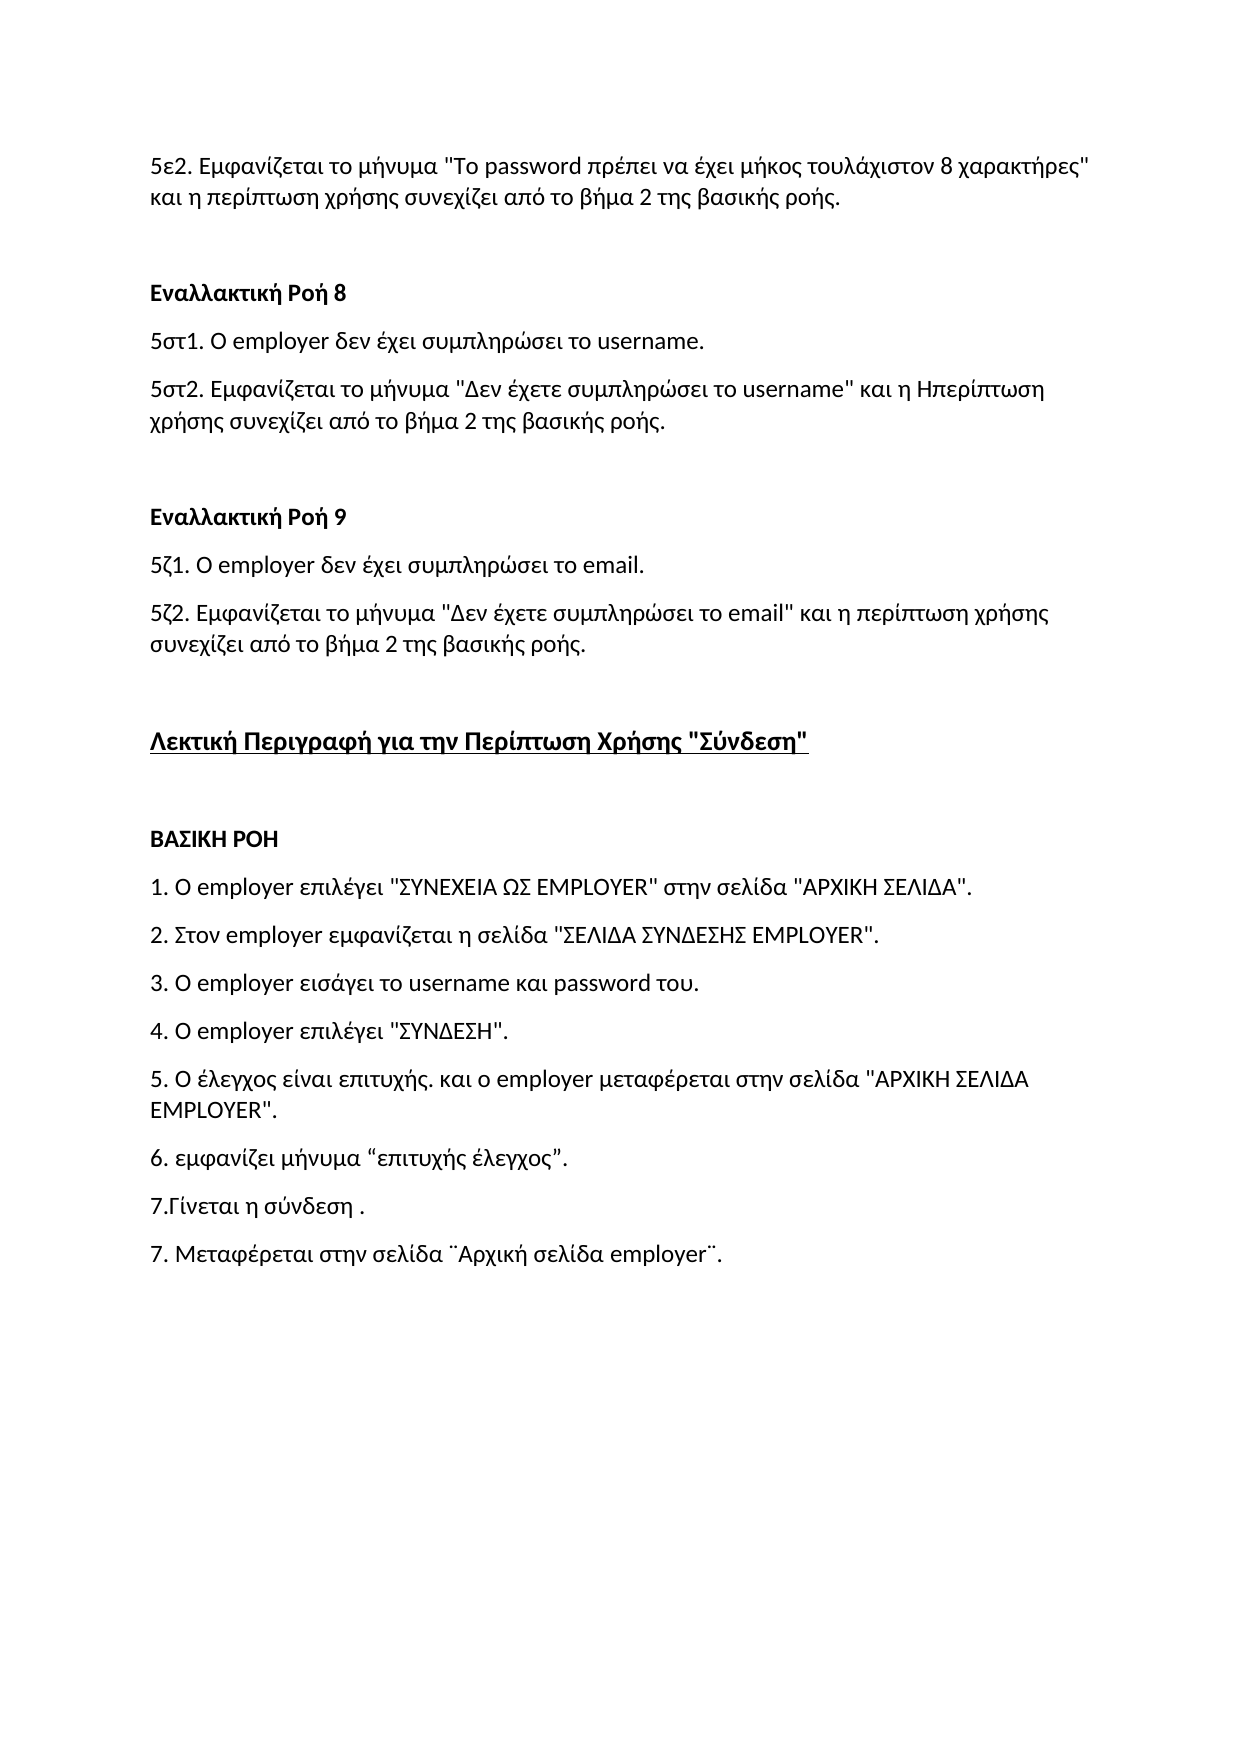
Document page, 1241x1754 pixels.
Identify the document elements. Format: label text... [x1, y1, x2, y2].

text 6. εμφανίζει μήνυμα “επιτυχής έλεγχος”. [150, 1142, 1090, 1173]
text 5ε2. Εμφανίζεται το μήνυμα "Το password πρέπει να έχει μήκος τουλάχιστον 8 χαρακτήρες" και η περίπτωση χρήσης συνεχίζει από το βήμα 2 της βασικής ροής. [150, 150, 1090, 212]
text 5στ1. O employer δεν έχει συμπληρώσει το username. [150, 325, 1090, 356]
text Λεκτική Περιγραφή για την Περίπτωση Χρήσης "Σύνδεση" [150, 724, 1090, 757]
text Εναλλακτική Ροή 9 [150, 501, 1090, 531]
text 7. Μεταφέρεται στην σελίδα ¨Αρχική σελίδα employer¨. [150, 1238, 1090, 1269]
text 1. Ο employer επιλέγει "ΣΥΝΕΧΕΙΑ ΩΣ EMPLOYER" στην σελίδα "ΑΡΧΙΚΗ ΣΕΛΙΔΑ". [150, 871, 1090, 901]
text 5στ2. Εμφανίζεται το μήνυμα "Δεν έχετε συμπληρώσει το username" και η Ηπερίπτωση χρήσης συνεχίζει από το βήμα 2 της βασικής ροής. [150, 373, 1090, 435]
text ΒΑΣΙΚΗ ΡΟΗ [150, 823, 1090, 853]
text 5ζ2. Εμφανίζεται το μήνυμα "Δεν έχετε συμπληρώσει το email" και η περίπτωση χρήσης συνεχίζει από το βήμα 2 της βασικής ροής. [150, 597, 1090, 659]
text 4. Ο employer επιλέγει "ΣΥΝΔΕΣΗ". [150, 1015, 1090, 1046]
text 2. Στον employer εμφανίζεται η σελίδα "ΣΕΛΙΔΑ ΣΥΝΔΕΣΗΣ EMPLOYER". [150, 919, 1090, 949]
text Εναλλακτική Ροή 8 [150, 277, 1090, 308]
text 3. Ο employer εισάγει το username και password του. [150, 967, 1090, 997]
text 5ζ1. O employer δεν έχει συμπληρώσει το email. [150, 549, 1090, 579]
text 7.Γίνεται η σύνδεση . [150, 1190, 1090, 1221]
text 5. Ο έλεγχος είναι επιτυχής. και ο employer μεταφέρεται στην σελίδα "ΑΡΧΙΚΗ ΣΕΛΙΔΑ EMPLOYER". [150, 1063, 1090, 1125]
